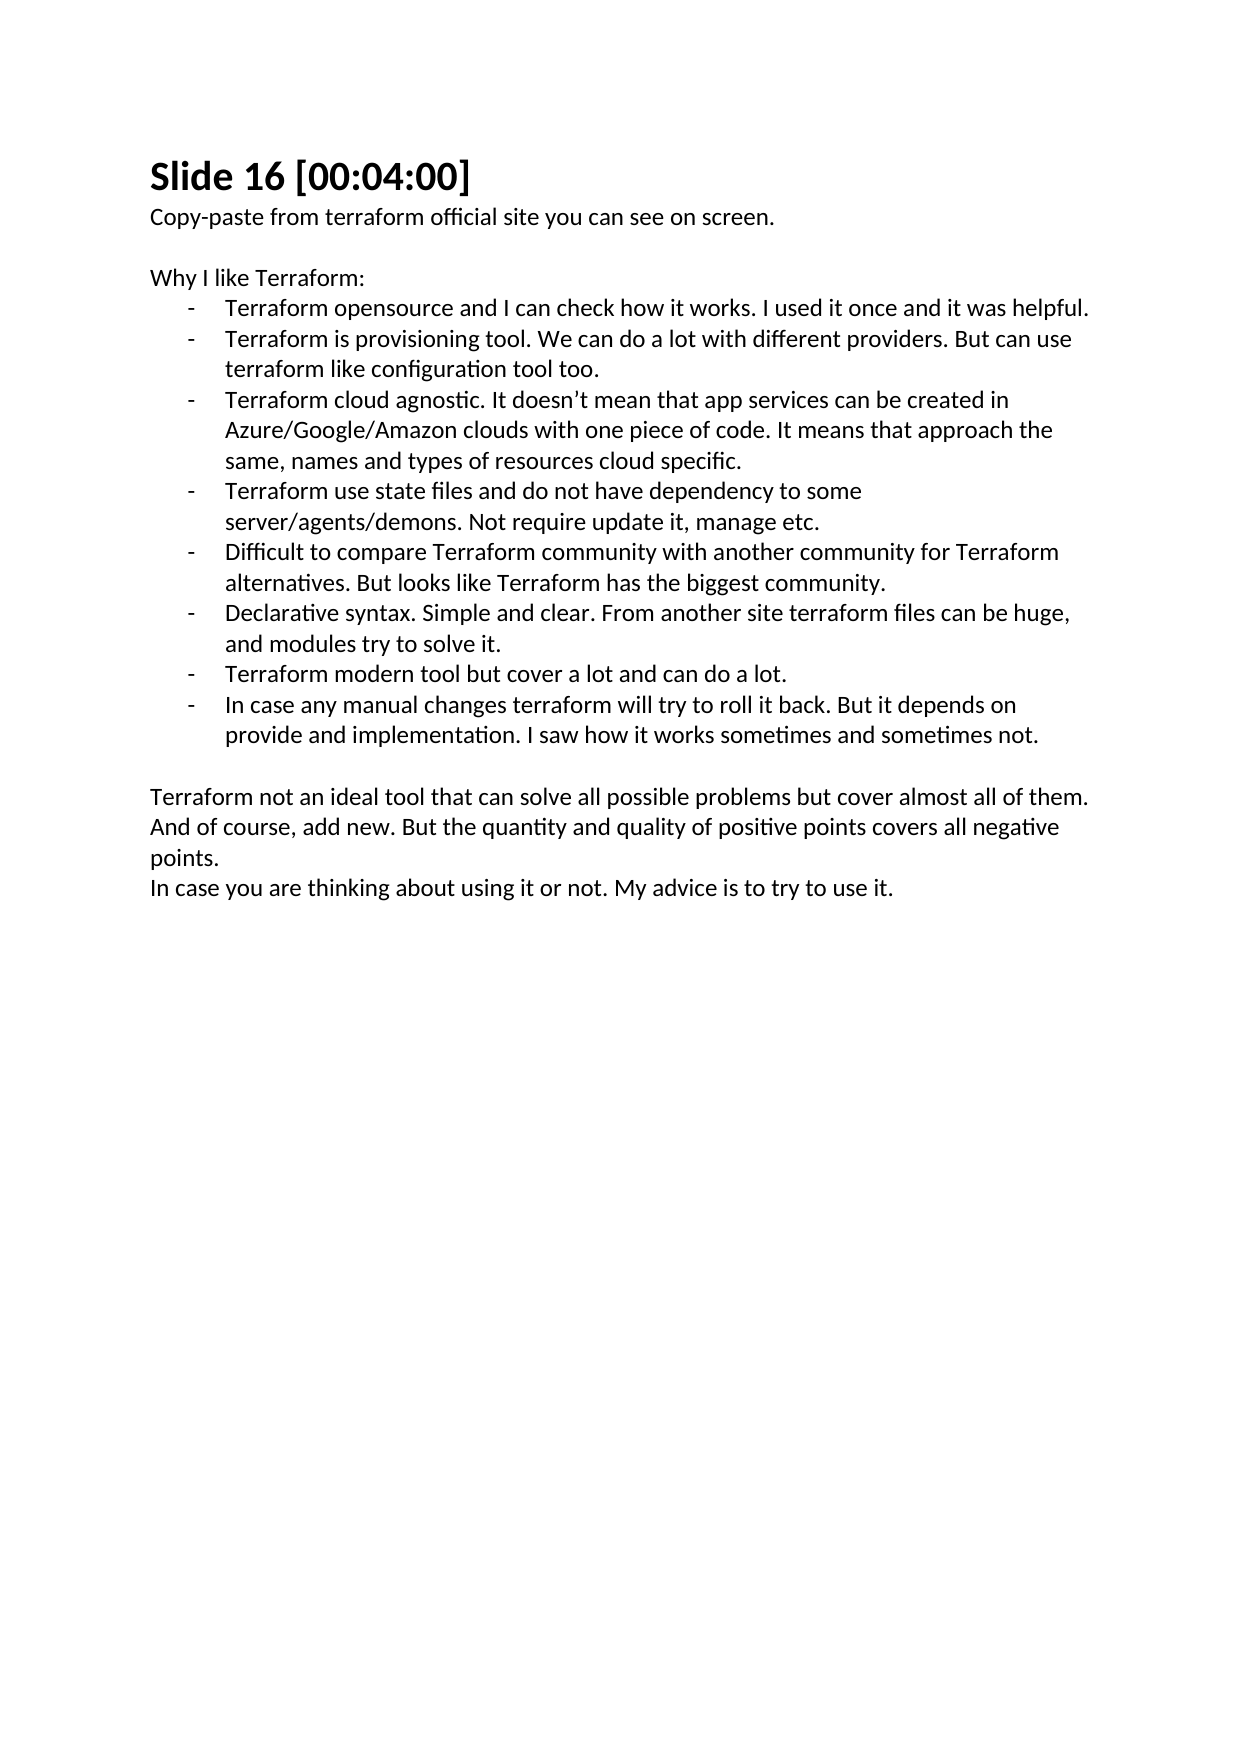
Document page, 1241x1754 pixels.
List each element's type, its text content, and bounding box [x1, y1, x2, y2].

text Terraform not an ideal tool that can solve all possible problems but cover almost all of them. And of course, add new. But the quantity and quality of positive points covers all negative points. [150, 781, 1090, 872]
list Terraform is provisioning tool. We can do a lot with different providers. But can use terraform like configuration tool too. [187, 323, 1090, 384]
list Difficult to compare Terraform community with another community for Terraform alternatives. But looks like Terraform has the biggest community. [187, 537, 1090, 598]
list Terraform cloud agnostic. It doesn’t mean that app services can be created in Azure/Google/Amazon clouds with one piece of code. It means that approach the same, names and types of resources cloud specific. [187, 384, 1090, 476]
list Declarative syntax. Simple and clear. From another site terraform files can be huge, and modules try to solve it. [187, 598, 1090, 659]
text Slide 16 [00:04:00] [150, 150, 1090, 201]
list Terraform opensource and I can check how it works. I used it once and it was helpful. [187, 292, 1090, 323]
list Terraform use state files and do not have dependency to some server/agents/demons. Not require update it, manage etc. [187, 476, 1090, 537]
text Why I like Terraform: [150, 262, 1090, 292]
list In case any manual changes terraform will try to roll it back. But it depends on provide and implementation. I saw how it works sometimes and sometimes not. [187, 689, 1090, 750]
text In case you are thinking about using it or not. My advice is to try to use it. [150, 872, 1090, 903]
text Copy-paste from terraform official site you can see on screen. [150, 201, 1090, 231]
list Terraform modern tool but cover a lot and can do a lot. [187, 659, 1090, 689]
